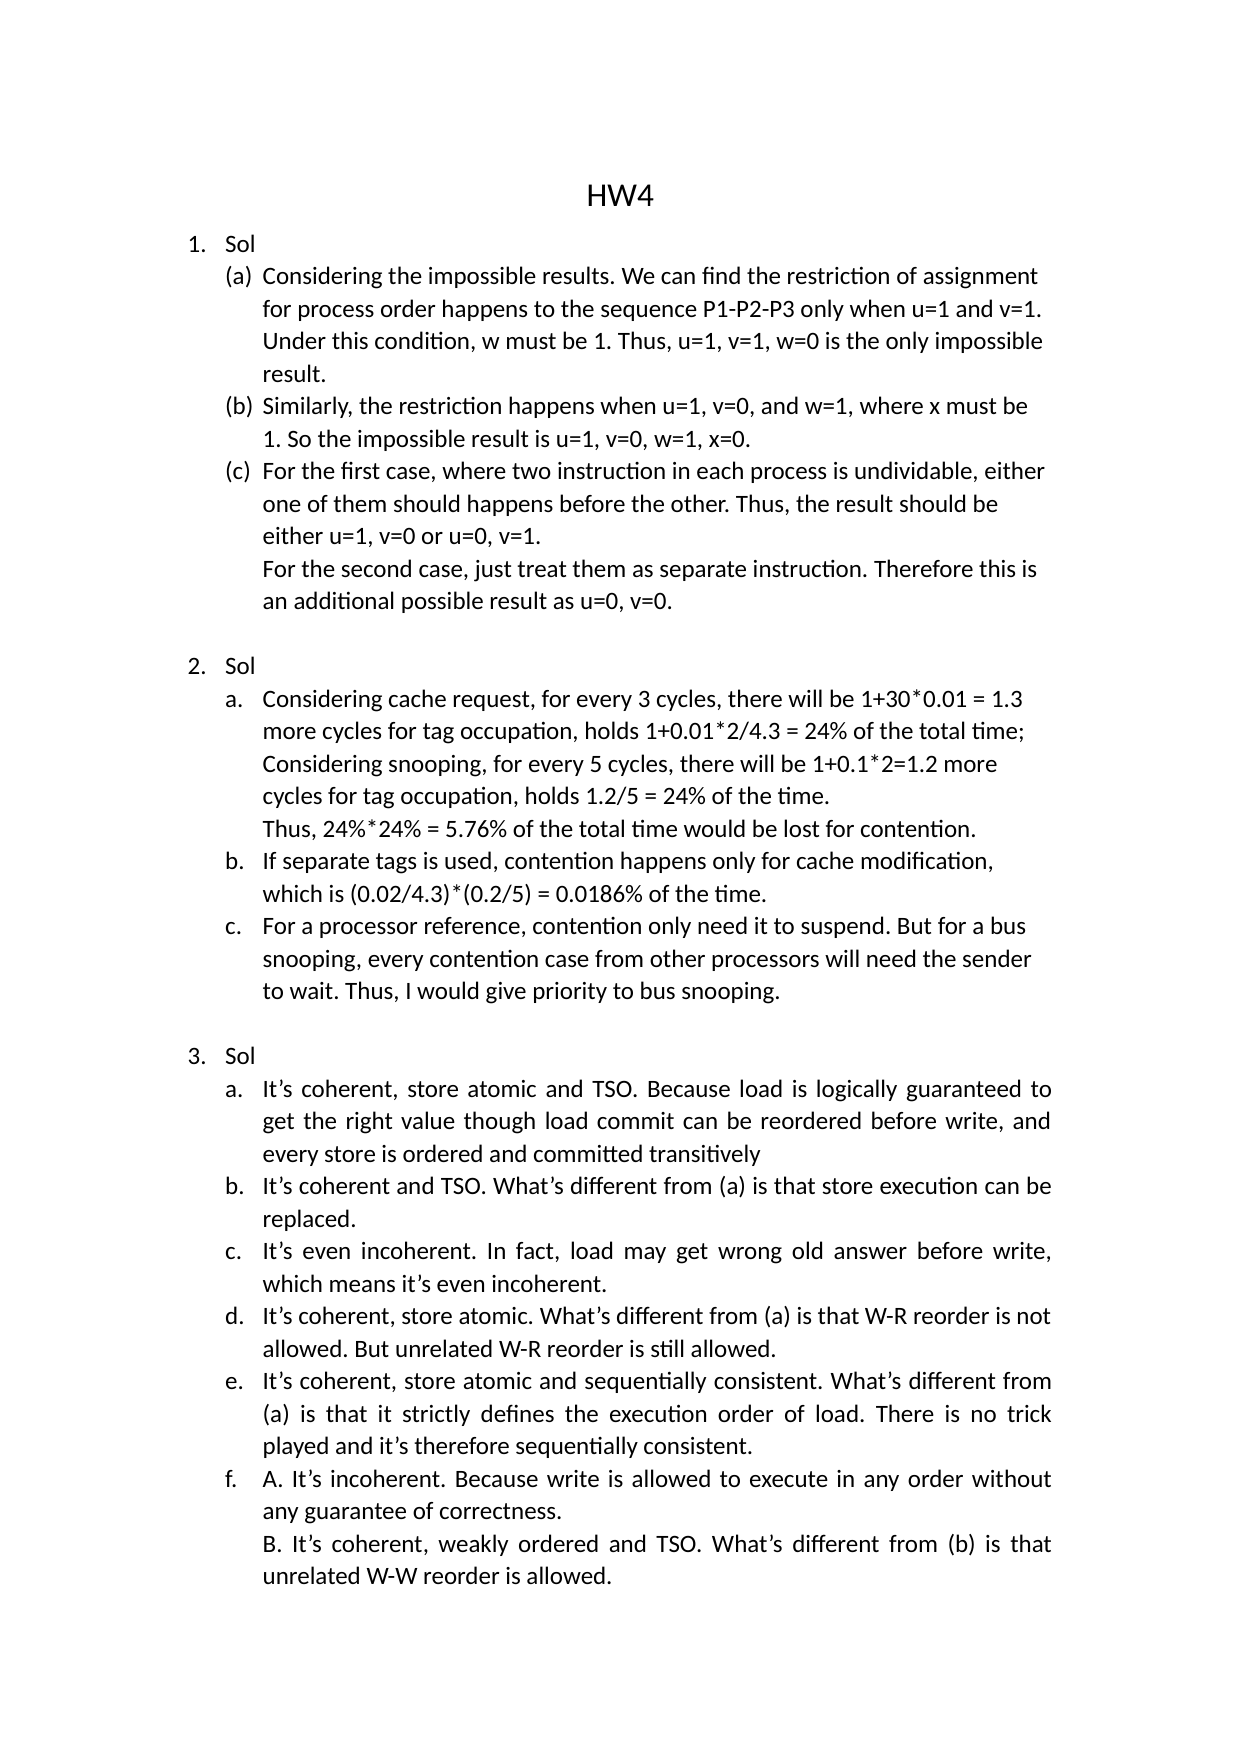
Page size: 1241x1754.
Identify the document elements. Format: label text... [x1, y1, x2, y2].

list For a processor reference, contention only need it to suspend. But for a bus snooping, every contention case from other processors will need the sender to wait. Thus, I would give priority to bus snooping. [225, 909, 1053, 1007]
list If separate tags is used, contention happens only for cache modification, which is (0.02/4.3)*(0.2/5) = 0.0186% of the time. [225, 844, 1053, 909]
list A. It’s incoherent. Because write is allowed to execute in any order without any guarantee of correctness. [225, 1462, 1053, 1527]
list Considering cache request, for every 3 cycles, there will be 1+30*0.01 = 1.3 more cycles for tag occupation, holds 1+0.01*2/4.3 = 24% of the total time; [225, 682, 1053, 747]
list It’s even incoherent. In fact, load may get wrong old answer before write, which means it’s even incoherent. [225, 1234, 1053, 1299]
list For the first case, where two instruction in each process is undividable, either one of them should happens before the other. Thus, the result should be either u=1, v=0 or u=0, v=1. [225, 454, 1053, 552]
list Considering snooping, for every 5 cycles, there will be 1+0.1*2=1.2 more cycles for tag occupation, holds 1.2/5 = 24% of the time. [262, 747, 1053, 812]
list Sol [187, 1039, 1053, 1072]
text HW4 [187, 162, 1053, 227]
list It’s coherent, store atomic. What’s different from (a) is that W-R reorder is not allowed. But unrelated W-R reorder is still allowed. [225, 1299, 1053, 1364]
list Considering the impossible results. We can find the restriction of assignment for process order happens to the sequence P1-P2-P3 only when u=1 and v=1. Under this condition, w must be 1. Thus, u=1, v=1, w=0 is the only impossible result. [225, 259, 1053, 389]
list For the second case, just treat them as separate instruction. Therefore this is an additional possible result as u=0, v=0. [262, 552, 1053, 617]
list It’s coherent, store atomic and sequentially consistent. What’s different from (a) is that it strictly defines the execution order of load. There is no trick played and it’s therefore sequentially consistent. [225, 1364, 1053, 1462]
list Sol [187, 227, 1053, 259]
list It’s coherent and TSO. What’s different from (a) is that store execution can be replaced. [225, 1169, 1053, 1234]
list It’s coherent, store atomic and TSO. Because load is logically guaranteed to get the right value though load commit can be reordered before write, and every store is ordered and committed transitively [225, 1072, 1053, 1169]
list Thus, 24%*24% = 5.76% of the total time would be lost for contention. [262, 812, 1053, 844]
list Similarly, the restriction happens when u=1, v=0, and w=1, where x must be 1. So the impossible result is u=1, v=0, w=1, x=0. [225, 389, 1053, 454]
list Sol [187, 649, 1053, 682]
list B. It’s coherent, weakly ordered and TSO. What’s different from (b) is that unrelated W-W reorder is allowed. [262, 1527, 1053, 1592]
